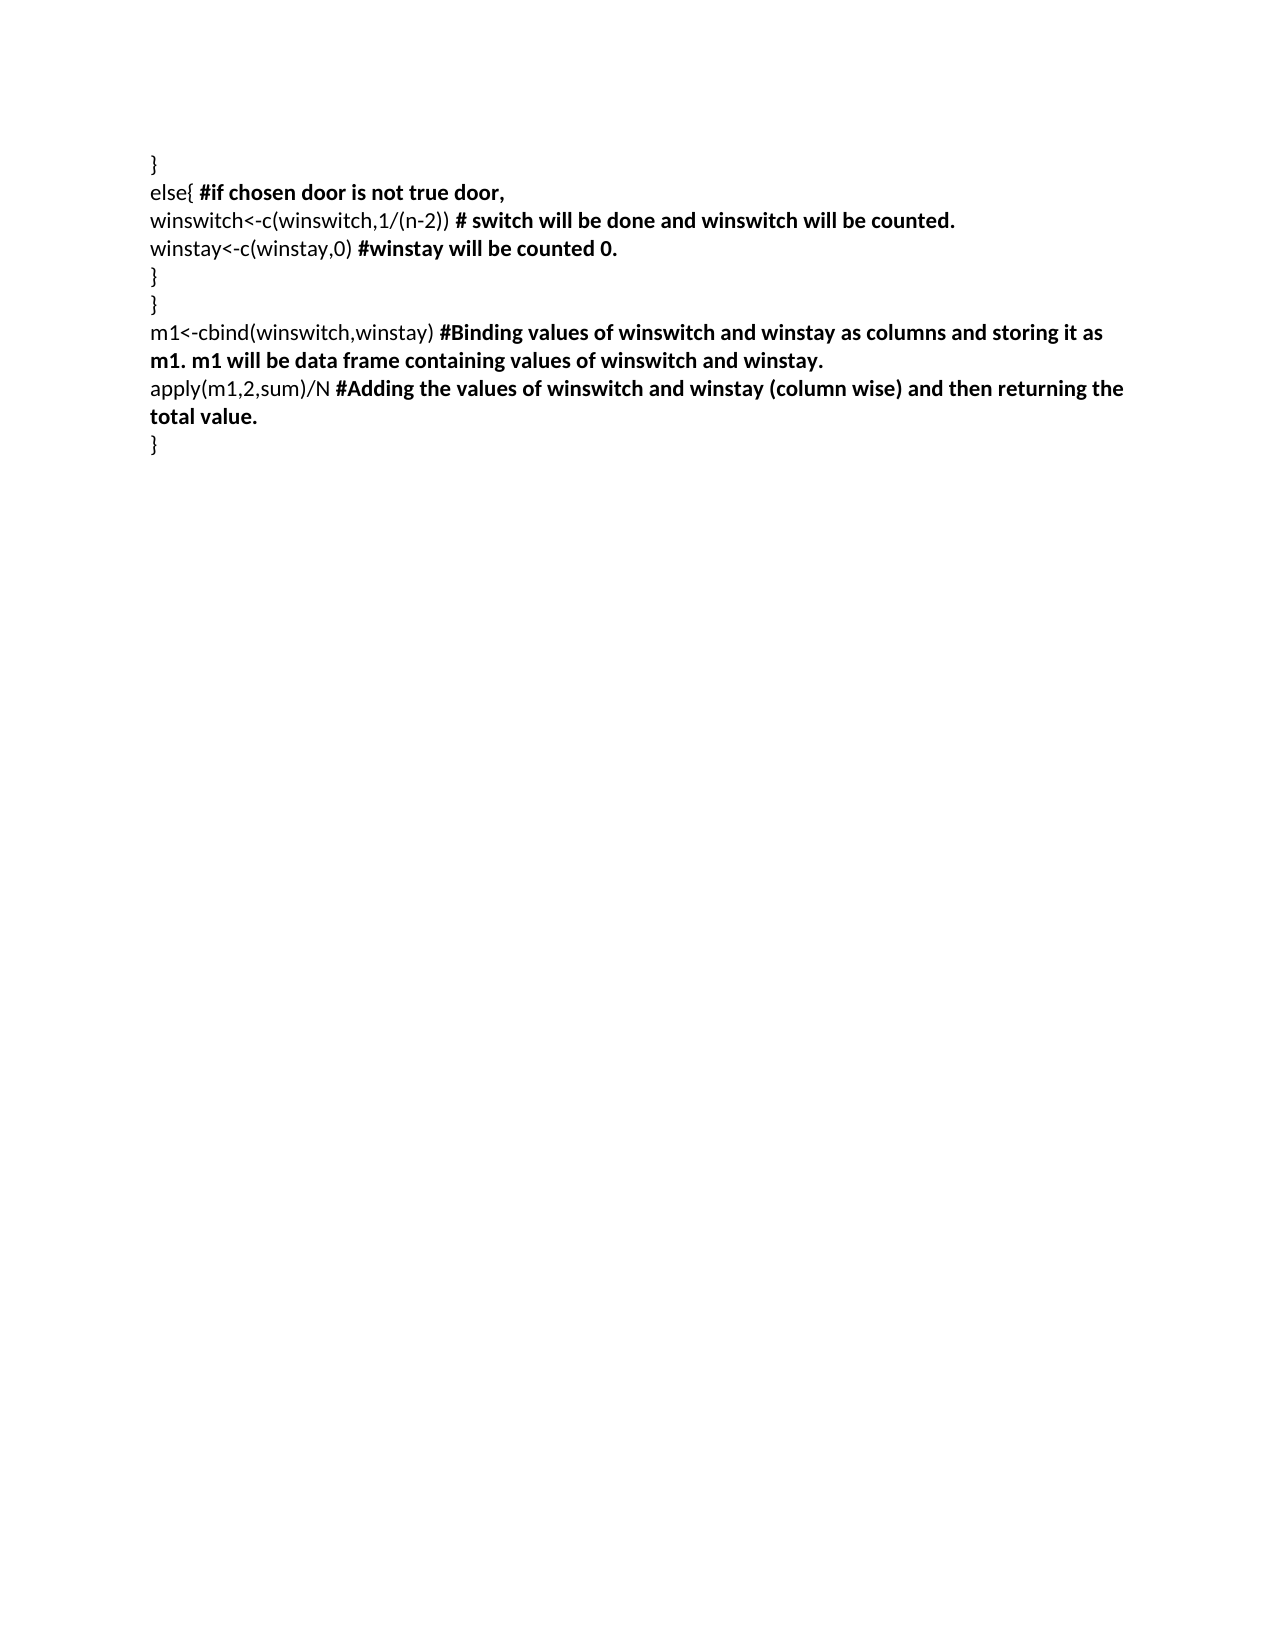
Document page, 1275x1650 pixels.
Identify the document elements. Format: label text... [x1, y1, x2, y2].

text m1<-cbind(winswitch,winstay) #Binding values of winswitch and winstay as columns and storing it as m1. m1 will be data frame containing values of winswitch and winstay. [150, 318, 1125, 374]
text } [150, 290, 1125, 318]
text } [150, 150, 1125, 178]
text winstay<-c(winstay,0) #winstay will be counted 0. [150, 234, 1125, 262]
text else{ #if chosen door is not true door, [150, 178, 1125, 206]
text winswitch<-c(winswitch,1/(n-2)) # switch will be done and winswitch will be counted. [150, 206, 1125, 234]
text } [150, 262, 1125, 290]
text } [150, 430, 1125, 458]
text apply(m1,2,sum)/N #Adding the values of winswitch and winstay (column wise) and then returning the total value. [150, 374, 1125, 430]
